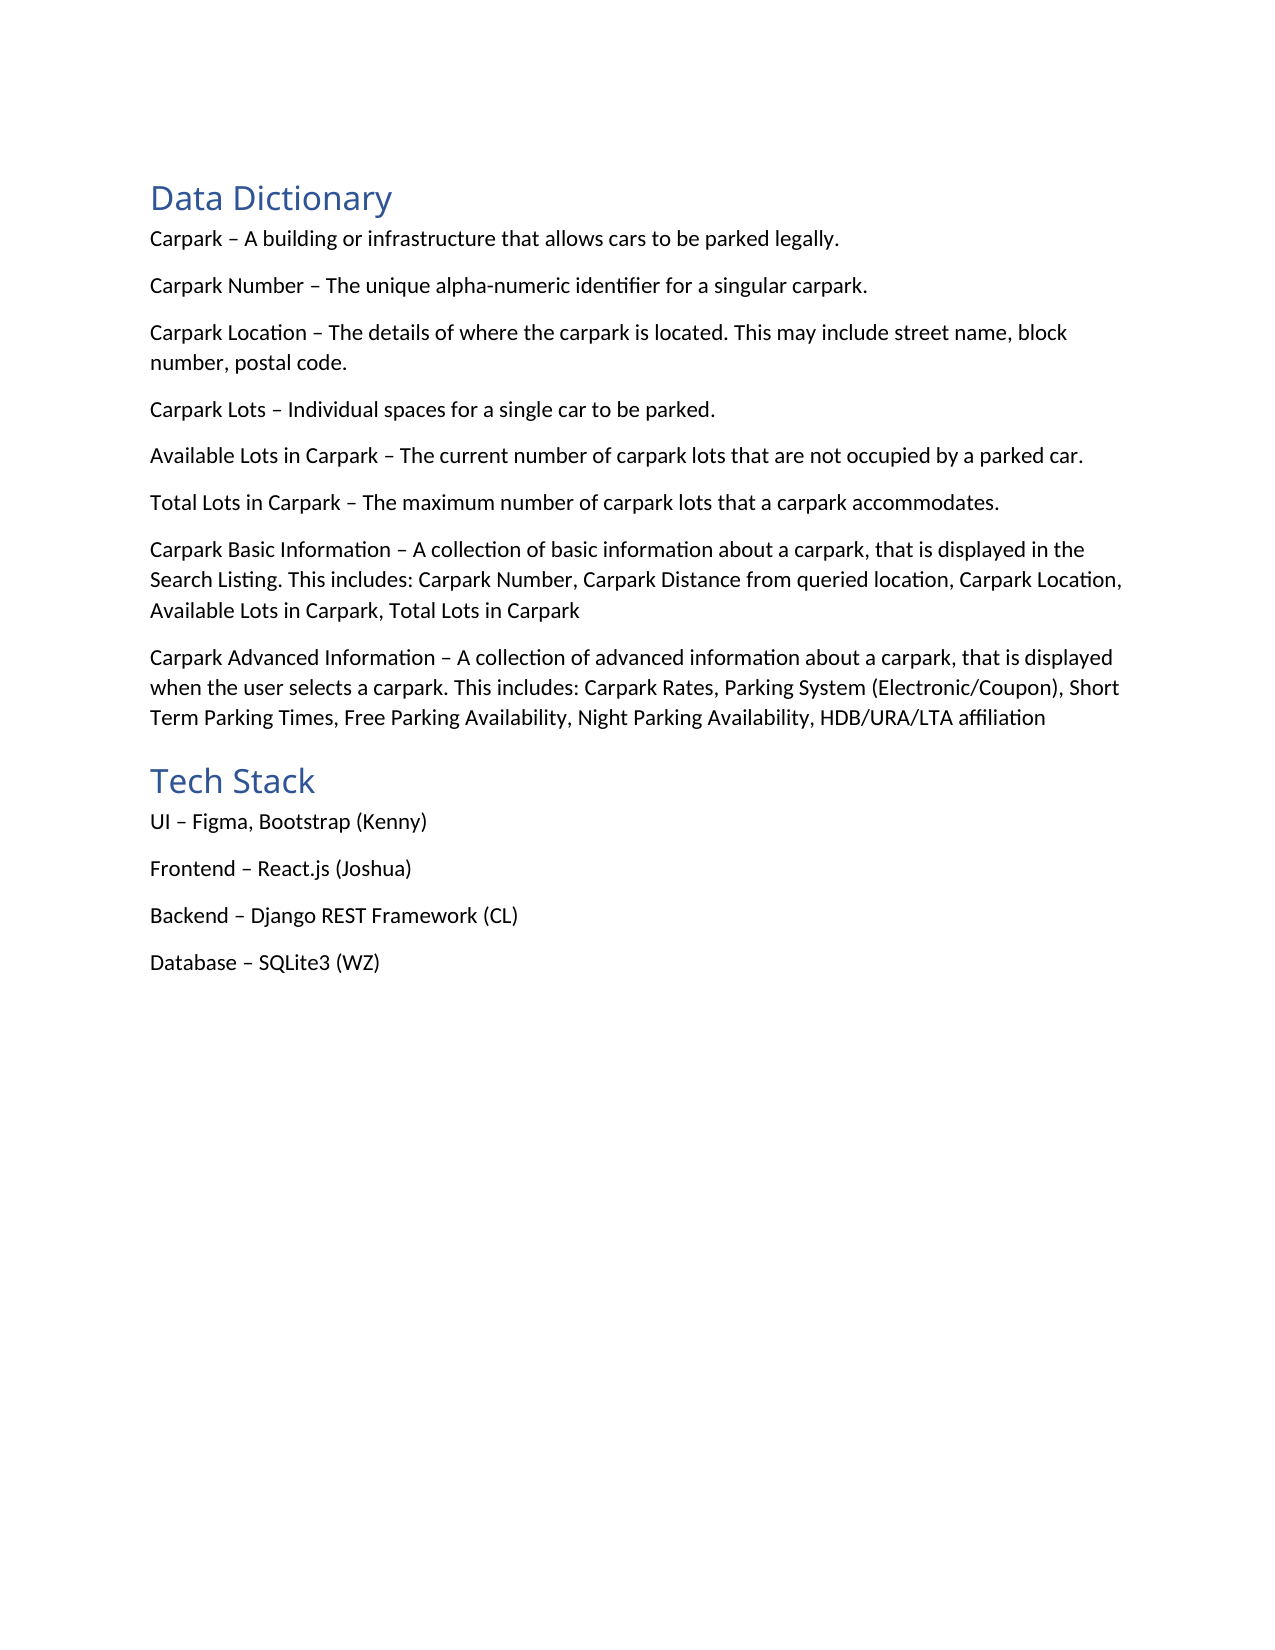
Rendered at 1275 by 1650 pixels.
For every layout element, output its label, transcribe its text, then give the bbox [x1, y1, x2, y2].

text Carpark Basic Information – A collection of basic information about a carpark, that is displayed in the Search Listing. This includes: Carpark Number, Carpark Distance from queried location, Carpark Location, Available Lots in Carpark, Total Lots in Carpark [150, 535, 1125, 624]
text Frontend – React.js (Joshua) [150, 854, 1125, 882]
text Backend – Django REST Framework (CL) [150, 901, 1125, 929]
text Carpark – A building or infrastructure that allows cars to be parked legally. [150, 224, 1125, 252]
subtitle Tech Stack [150, 758, 1125, 804]
text Database – SQLite3 (WZ) [150, 948, 1125, 976]
subtitle Data Dictionary [150, 175, 1125, 220]
text Carpark Lots – Individual spaces for a single car to be parked. [150, 395, 1125, 423]
text Carpark Location – The details of where the carpark is located. This may include street name, block number, postal code. [150, 318, 1125, 376]
text Carpark Advanced Information – A collection of advanced information about a carpark, that is displayed when the user selects a carpark. This includes: Carpark Rates, Parking System (Electronic/Coupon), Short Term Parking Times, Free Parking Availability, Night Parking Availability, HDB/URA/LTA affiliation [150, 643, 1125, 731]
text UI – Figma, Bootstrap (Kenny) [150, 807, 1125, 835]
text Available Lots in Carpark – The current number of carpark lots that are not occupied by a parked car. [150, 442, 1125, 470]
text Carpark Number – The unique alpha-numeric identifier for a singular carpark. [150, 271, 1125, 299]
text Total Lots in Carpark – The maximum number of carpark lots that a carpark accommodates. [150, 488, 1125, 517]
